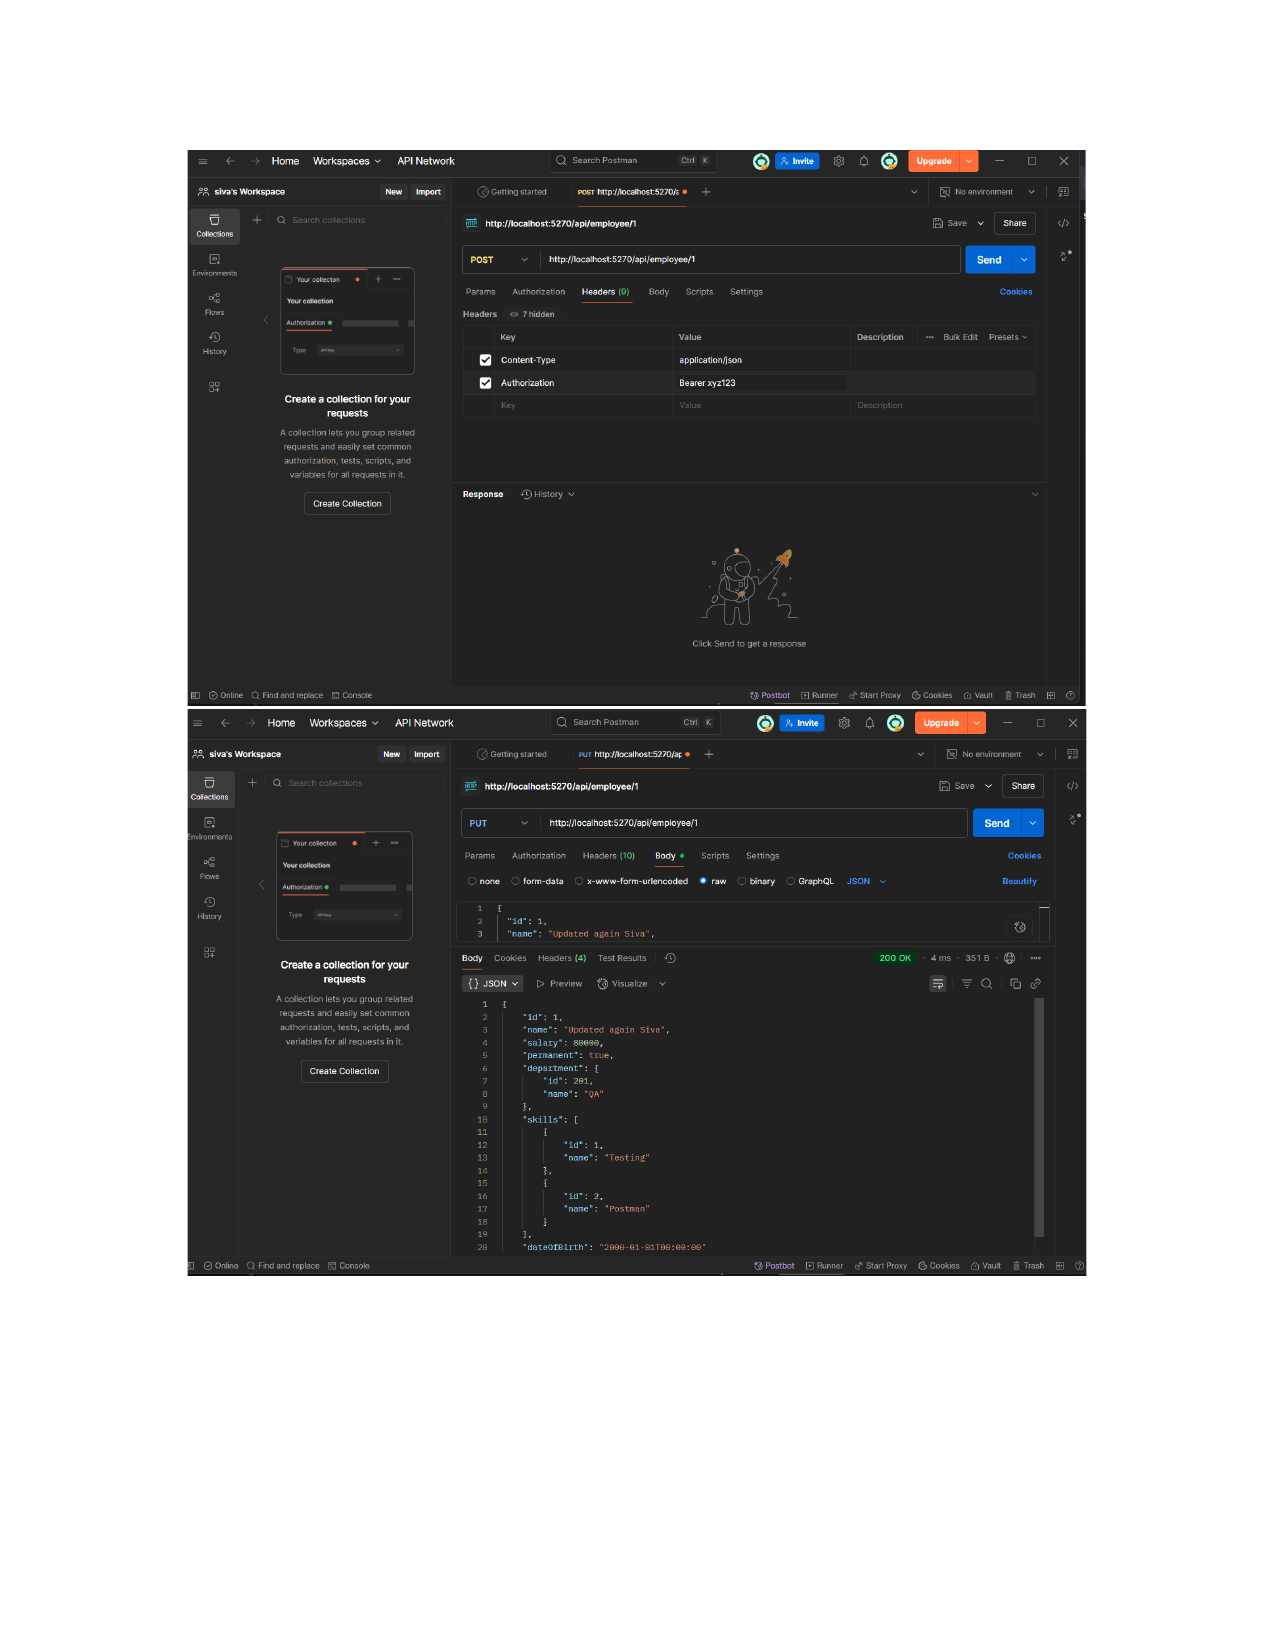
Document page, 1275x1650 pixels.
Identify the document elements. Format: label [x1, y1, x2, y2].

picture [187, 150, 1086, 706]
picture [187, 709, 1087, 1276]
